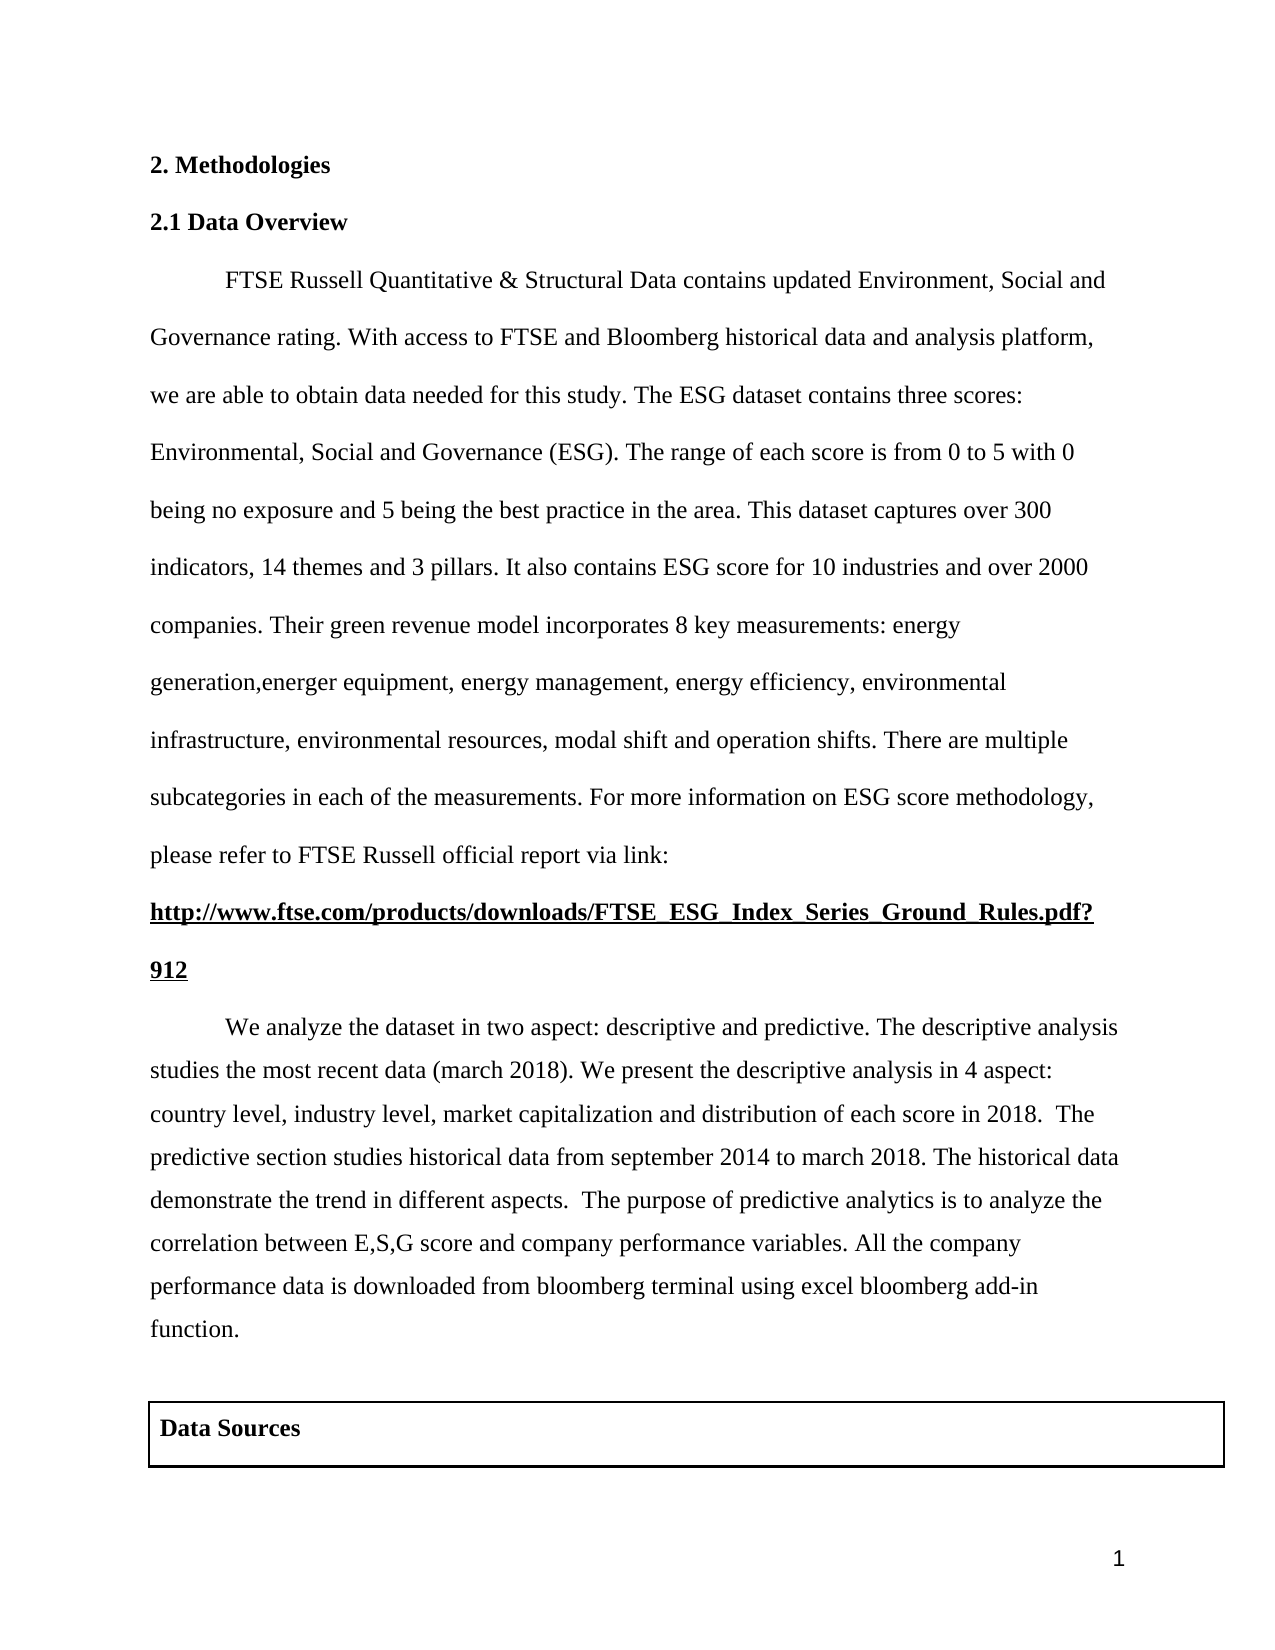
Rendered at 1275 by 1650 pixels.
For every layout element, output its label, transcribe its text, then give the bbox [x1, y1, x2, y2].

text FTSE Russell Quantitative & Structural Data contains updated Environment, Social and Governance rating. With access to FTSE and Bloomberg historical data and analysis platform, we are able to obtain data needed for this study. The ESG dataset contains three scores: Environmental, Social and Governance (ESG). The range of each score is from 0 to 5 with 0 being no exposure and 5 being the best practice in the area. This dataset captures over 300 indicators, 14 themes and 3 pillars. It also contains ESG score for 10 industries and over 2000 companies. Their green revenue model incorporates 8 key measurements: energy generation,energer equipment, energy management, energy efficiency, environmental infrastructure, environmental resources, modal shift and operation shifts. There are multiple subcategories in each of the measurements. For more information on ESG score methodology, please refer to FTSE Russell official report via link: http://www.ftse.com/products/downloads/FTSE_ESG_Index_Series_Ground_Rules.pdf?912 [150, 265, 1125, 984]
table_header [150, 1403, 1223, 1465]
text 2. Methodologies [150, 150, 1125, 179]
text We analyze the dataset in two aspect: descriptive and predictive. The descriptive analysis studies the most recent data (march 2018). We present the descriptive analysis in 4 aspect: country level, industry level, market capitalization and distribution of each score in 2018. The predictive section studies historical data from september 2014 to march 2018. The historical data demonstrate the trend in different aspects. The purpose of predictive analytics is to analyze the correlation between E,S,G score and company performance variables. All the company performance data is downloaded from bloomberg terminal using excel bloomberg add-in function. [150, 1012, 1125, 1343]
text 2.1 Data Overview [150, 207, 1125, 236]
